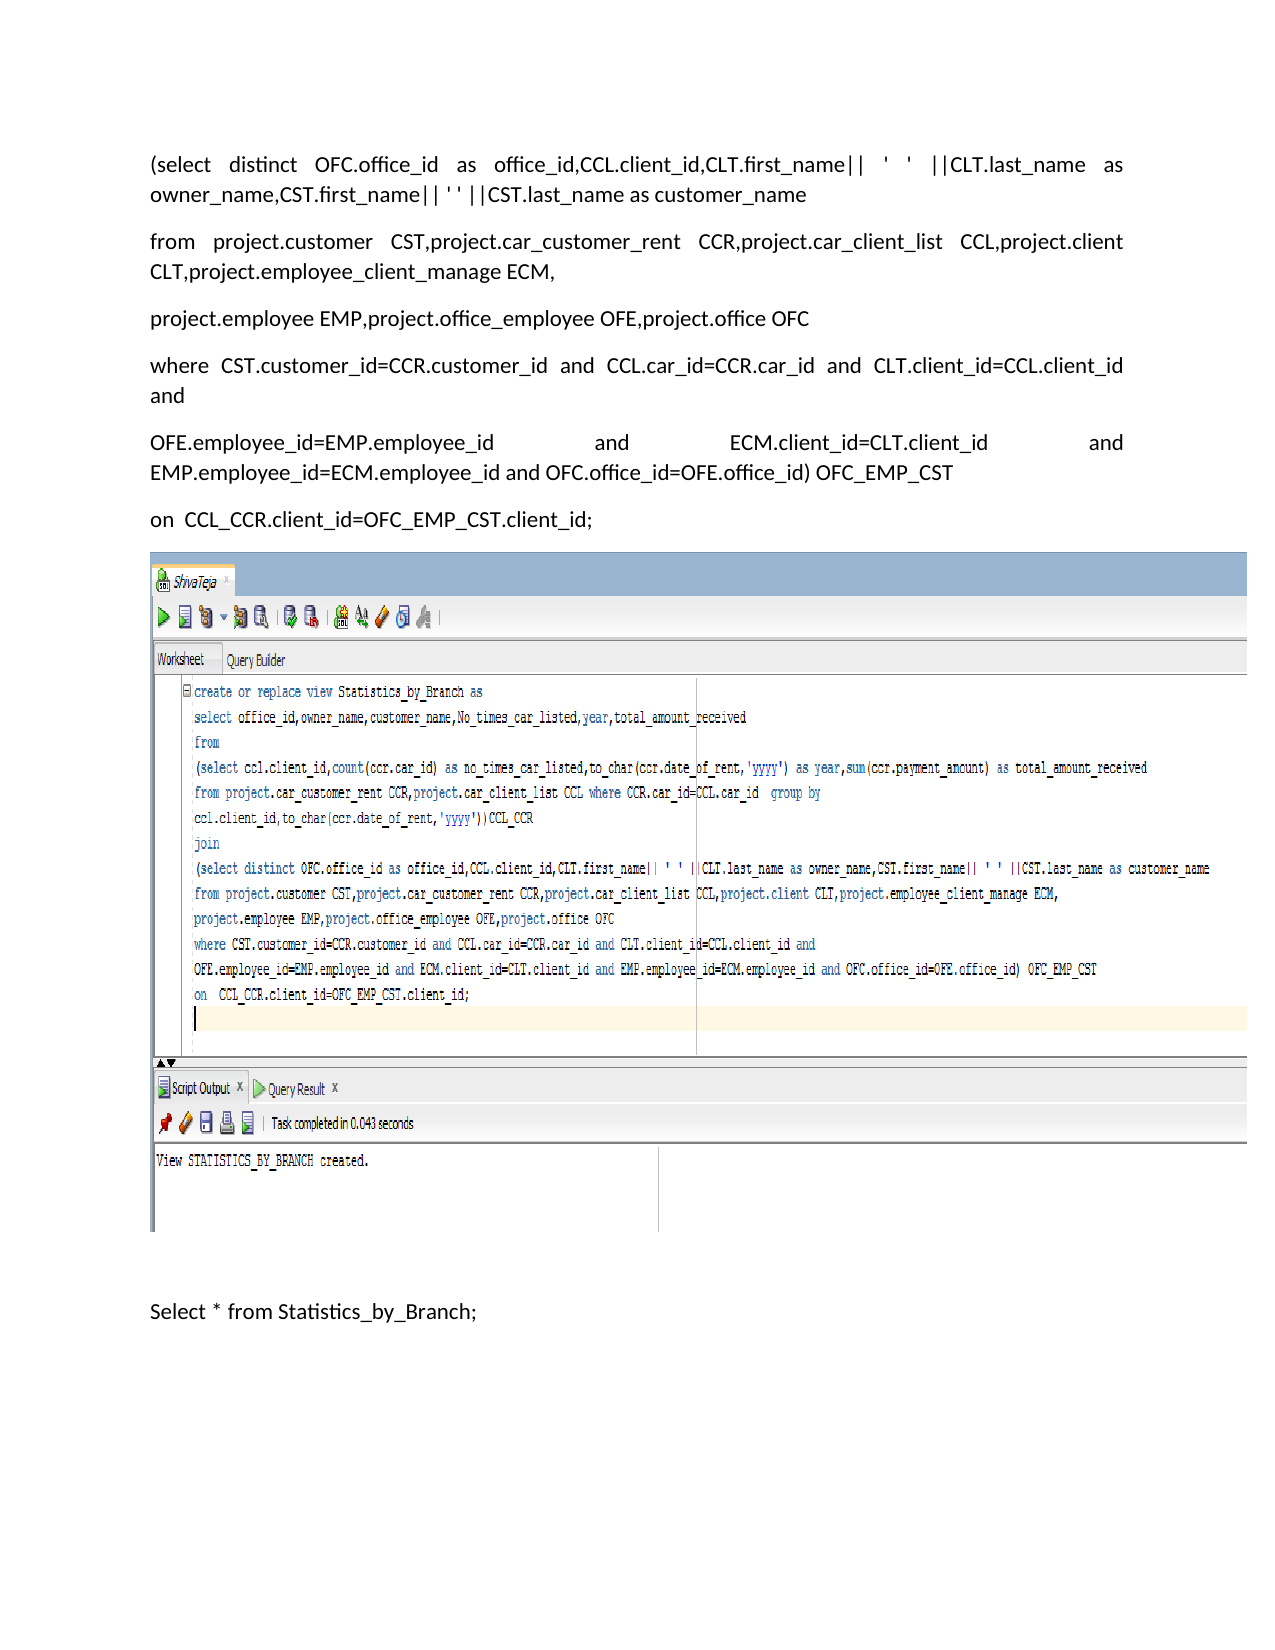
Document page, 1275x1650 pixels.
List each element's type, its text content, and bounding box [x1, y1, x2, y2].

text where CST.customer_id=CCR.customer_id and CCL.car_id=CCR.car_id and CLT.client_id=CCL.client_id and [150, 351, 1125, 409]
text (select distinct OFC.office_id as office_id,CCL.client_id,CLT.first_name|| ' ' ||CLT.last_name as owner_name,CST.first_name|| ' ' ||CST.last_name as customer_name [150, 150, 1125, 208]
text on CCL_CCR.client_id=OFC_EMP_CST.client_id; [150, 505, 1125, 533]
text Select * from Statistics_by_Branch; [150, 1297, 1125, 1326]
text from project.customer CST,project.car_customer_rent CCR,project.car_client_list CCL,project.client CLT,project.employee_client_manage ECM, [150, 227, 1125, 285]
text project.employee EMP,project.office_employee OFE,project.office OFC [150, 304, 1125, 332]
picture [150, 552, 1247, 1232]
text OFE.employee_id=EMP.employee_id and ECM.client_id=CLT.client_id and EMP.employee_id=ECM.employee_id and OFC.office_id=OFE.office_id) OFC_EMP_CST [150, 428, 1125, 486]
